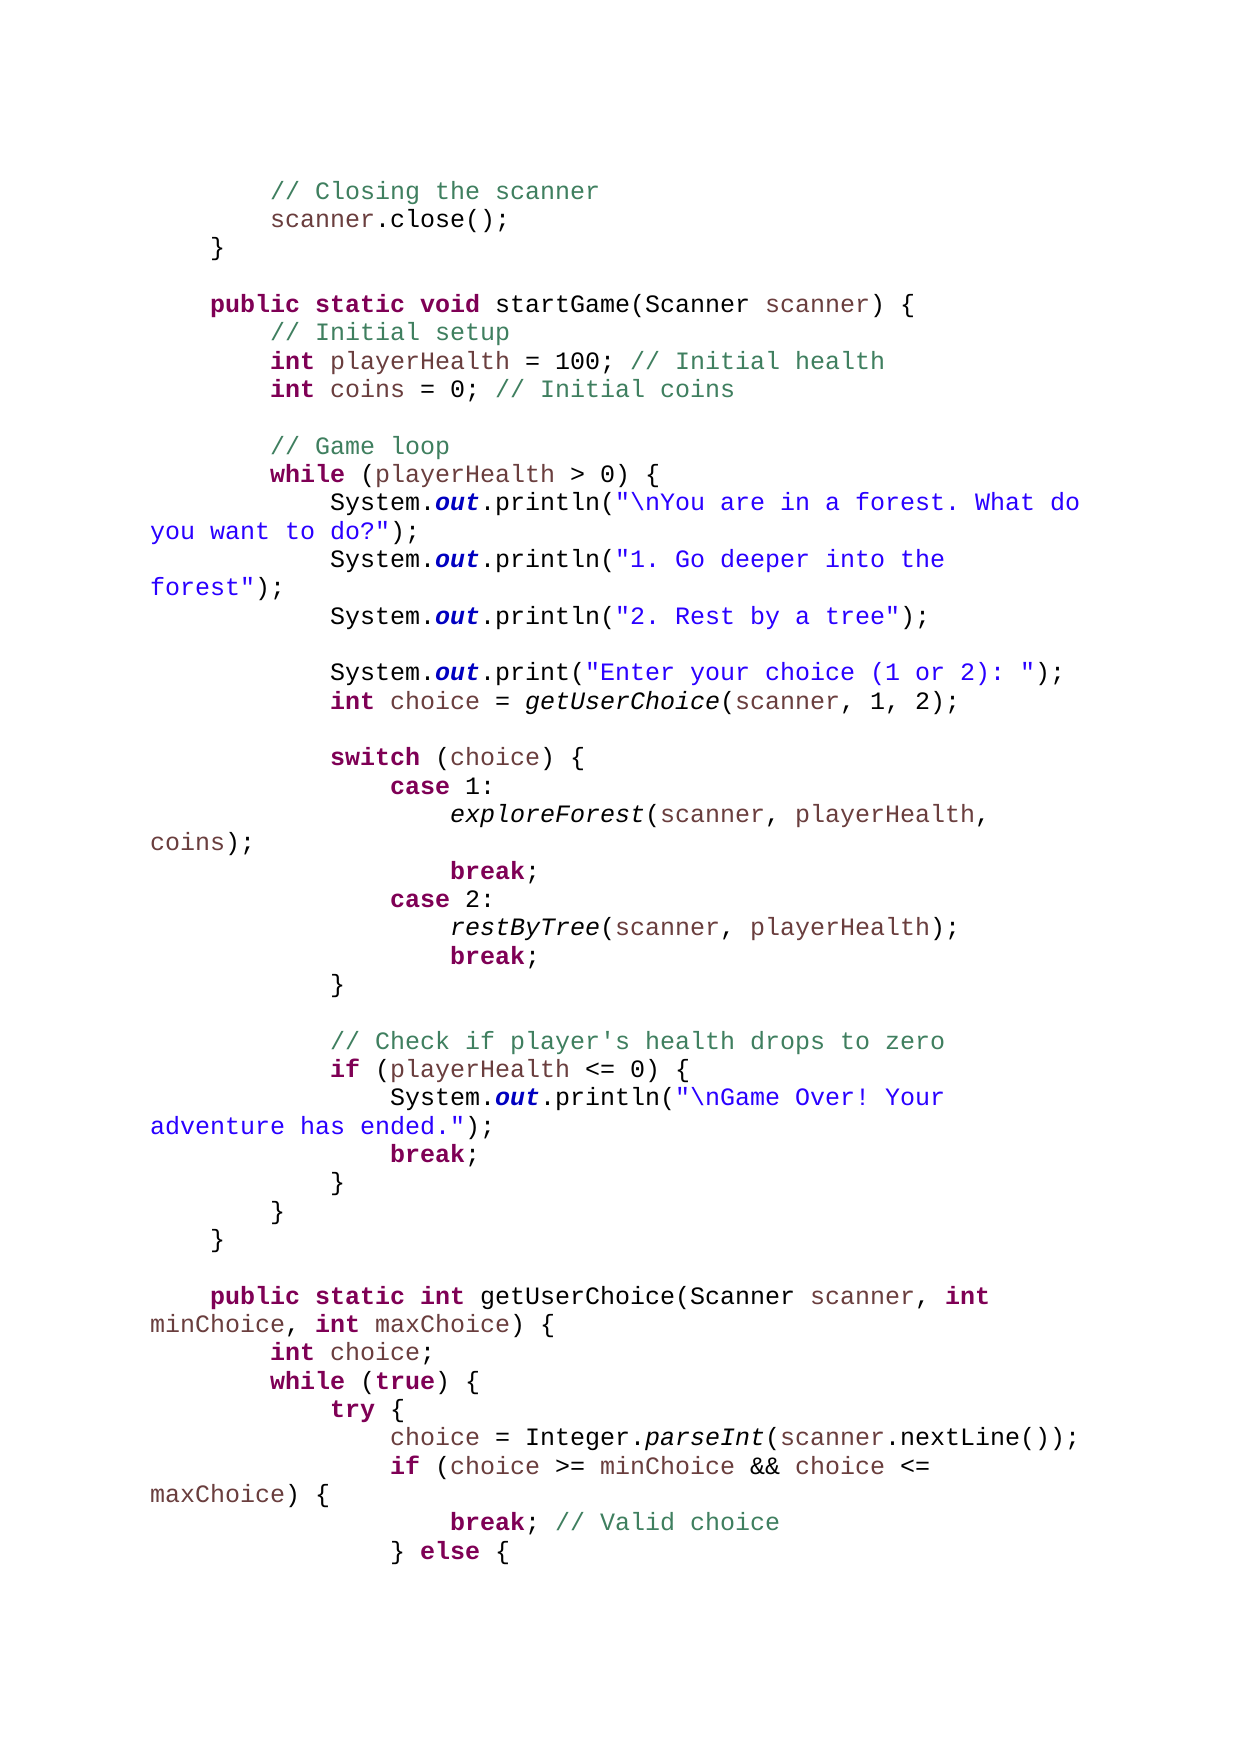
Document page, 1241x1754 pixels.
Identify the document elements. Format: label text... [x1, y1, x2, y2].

text exploreForest(scanner, playerHealth, coins); [150, 802, 1090, 858]
text // Closing the scanner [150, 178, 1090, 207]
text break; // Valid choice [150, 1510, 1090, 1538]
text case 2: [150, 887, 1090, 915]
text public static int getUserChoice(Scanner scanner, int minChoice, int maxChoice) { [150, 1283, 1090, 1340]
text System.out.println("2. Rest by a tree"); [150, 603, 1090, 632]
text case 1: [150, 773, 1090, 802]
text choice = Integer.parseInt(scanner.nextLine()); [150, 1425, 1090, 1453]
text scanner.close(); [150, 207, 1090, 235]
text System.out.println("\nYou are in a forest. What do you want to do?"); [150, 490, 1090, 547]
text if (playerHealth <= 0) { [150, 1057, 1090, 1085]
text } [150, 1198, 1090, 1227]
text // Check if player's health drops to zero [150, 1028, 1090, 1057]
text public static void startGame(Scanner scanner) { [150, 292, 1090, 320]
text int choice; [150, 1340, 1090, 1368]
text break; [150, 1142, 1090, 1170]
text // Game loop [150, 433, 1090, 462]
text System.out.println("1. Go deeper into the forest"); [150, 547, 1090, 603]
text while (true) { [150, 1368, 1090, 1397]
text // Initial setup [150, 320, 1090, 348]
text restByTree(scanner, playerHealth); [150, 915, 1090, 943]
text System.out.print("Enter your choice (1 or 2): "); [150, 660, 1090, 688]
text } else { [150, 1538, 1090, 1567]
text } [150, 235, 1090, 263]
text if (choice >= minChoice && choice <= maxChoice) { [150, 1453, 1090, 1510]
text while (playerHealth > 0) { [150, 462, 1090, 490]
text try { [150, 1397, 1090, 1425]
text switch (choice) { [150, 745, 1090, 773]
text break; [150, 943, 1090, 972]
text } [150, 972, 1090, 1000]
text int playerHealth = 100; // Initial health [150, 348, 1090, 377]
text } [150, 1227, 1090, 1255]
text int coins = 0; // Initial coins [150, 377, 1090, 405]
text System.out.println("\nGame Over! Your adventure has ended."); [150, 1085, 1090, 1142]
text break; [150, 858, 1090, 887]
text int choice = getUserChoice(scanner, 1, 2); [150, 688, 1090, 717]
text } [150, 1170, 1090, 1198]
